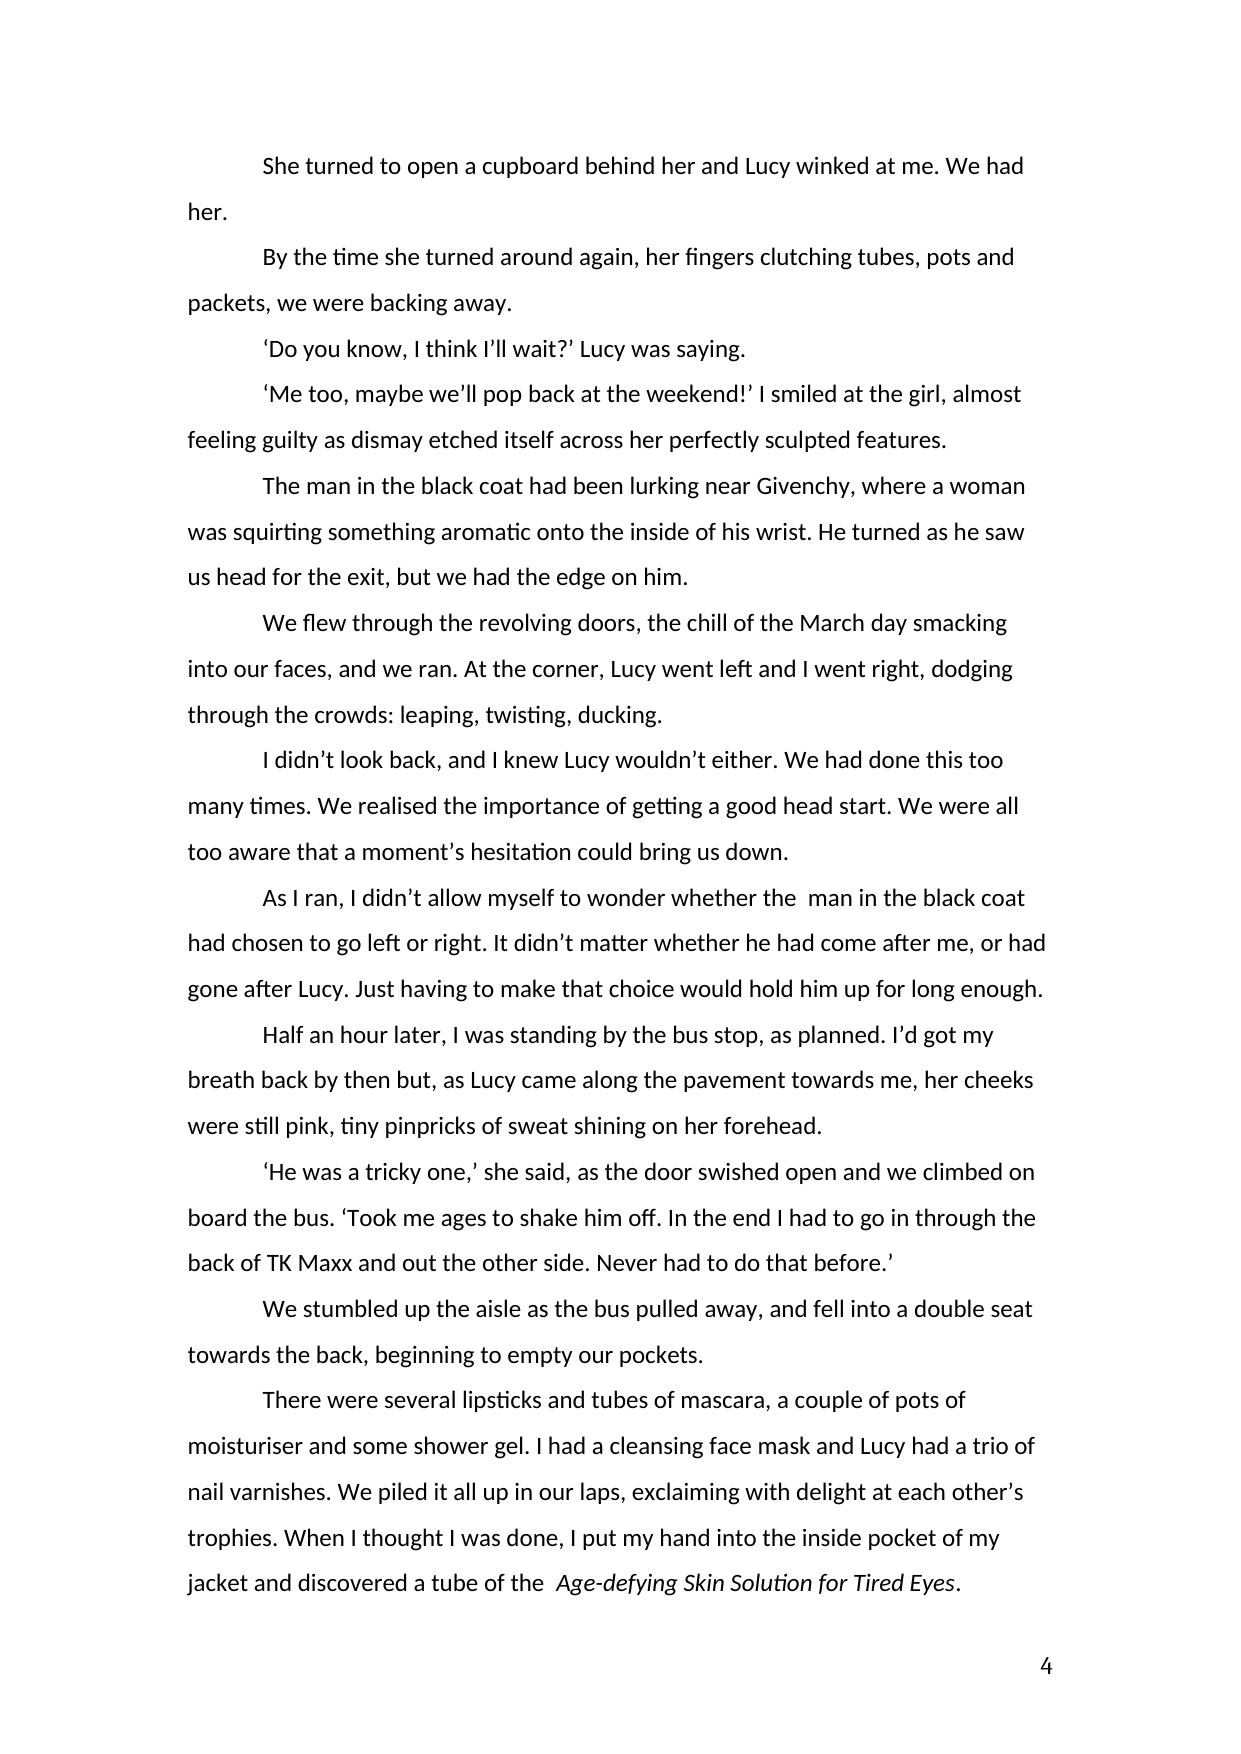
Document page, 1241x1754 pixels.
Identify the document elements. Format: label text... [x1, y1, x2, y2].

text ‘Do you know, I think I’ll wait?’ Lucy was saying. [187, 333, 1053, 363]
text Half an hour later, I was standing by the bus stop, as planned. I’d got my breath back by then but, as Lucy came along the pavement towards me, her cheeks were still pink, tiny pinpricks of sweat shining on her forehead. [187, 1019, 1053, 1141]
text ‘Me too, maybe we’ll pop back at the weekend!’ I smiled at the girl, almost feeling guilty as dismay etched itself across her perfectly sculpted features. [187, 379, 1053, 455]
text We flew through the revolving doors, the chill of the March day smacking into our faces, and we ran. At the corner, Lucy went left and I went right, dodging through the crowds: leaping, twisting, ducking. [187, 607, 1053, 729]
text ‘He was a tricky one,’ she said, as the door swished open and we climbed on board the bus. ‘Took me ages to shake him off. In the end I had to go in through the back of TK Maxx and out the other side. Never had to do that before.’ [187, 1156, 1053, 1278]
text As I ran, I didn’t allow myself to wonder whether the man in the black coat had chosen to go left or right. It didn’t matter whether he had come after me, or had gone after Lucy. Just having to make that choice would hold him up for long enough. [187, 882, 1053, 1004]
text There were several lipsticks and tubes of mascara, a couple of pots of moisturiser and some shower gel. I had a cleansing face mask and Lucy had a trio of nail varnishes. We piled it all up in our laps, exclaiming with delight at each other’s trophies. When I thought I was done, I put my hand into the inside pocket of my jacket and discovered a tube of the Age-defying Skin Solution for Tired Eyes. [187, 1385, 1053, 1598]
text She turned to open a cupboard behind her and Lucy winked at me. We had her. [187, 150, 1053, 226]
text The man in the black coat had been lurking near Givenchy, where a woman was squirting something aromatic onto the inside of his wrist. He turned as he saw us head for the exit, but we had the edge on him. [187, 470, 1053, 592]
text We stumbled up the aisle as the bus pulled away, and fell into a double seat towards the back, beginning to empty our pockets. [187, 1293, 1053, 1369]
text By the time she turned around again, her fingers clutching tubes, pots and packets, we were backing away. [187, 241, 1053, 318]
text I didn’t look back, and I knew Lucy wouldn’t either. We had done this too many times. We realised the importance of getting a good head start. We were all too aware that a moment’s hesitation could bring us down. [187, 744, 1053, 866]
